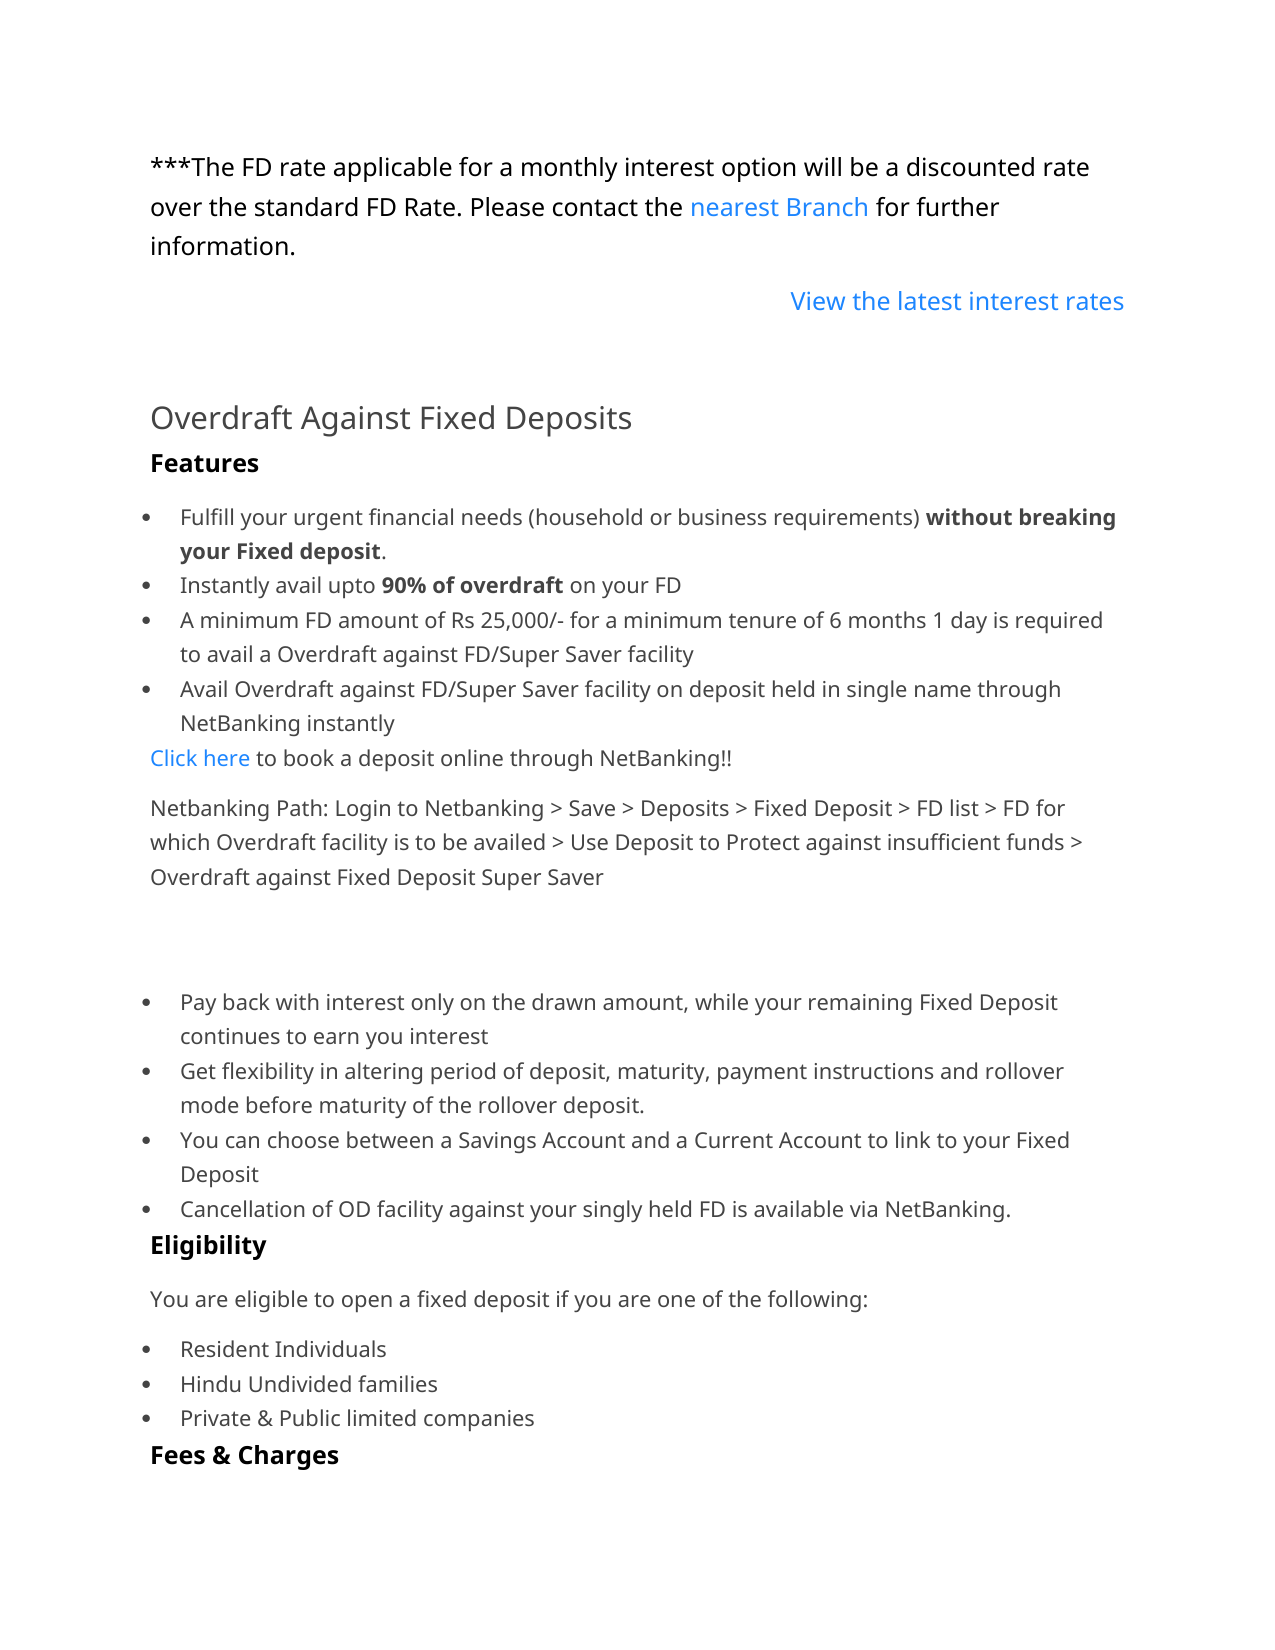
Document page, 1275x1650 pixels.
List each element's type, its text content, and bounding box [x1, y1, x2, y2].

list Hindu Undivided families [142, 1369, 1125, 1398]
list Resident Individuals [142, 1334, 1125, 1364]
list You can choose between a Savings Account and a Current Account to link to your Fixed Deposit [142, 1124, 1125, 1189]
text Click here to book a deposit online through NetBanking!! [150, 743, 1125, 773]
list A minimum FD amount of Rs 25,000/- for a minimum tenure of 6 months 1 day is required to avail a Overdraft against FD/Super Saver facility [142, 605, 1125, 669]
list Avail Overdraft against FD/Super Saver facility on deposit held in single name through NetBanking instantly [142, 674, 1125, 738]
list Fulfill your urgent financial needs (household or business requirements) without breaking your Fixed deposit. [142, 501, 1125, 566]
text Eligibility [150, 1228, 1125, 1262]
text Fees & Charges [150, 1438, 1125, 1472]
text Features [150, 445, 1125, 479]
list Private & Public limited companies [142, 1403, 1125, 1433]
text ***The FD rate applicable for a monthly interest option will be a discounted rate over the standard FD Rate. Please contact the nearest Branch for further information. [150, 150, 1125, 263]
text View the latest interest rates [150, 284, 1125, 318]
list Instantly avail upto 90% of overdraft on your FD [142, 570, 1125, 600]
list Get flexibility in altering period of deposit, maturity, payment instructions and rollover mode before maturity of the rollover deposit. [142, 1056, 1125, 1120]
list Cancellation of OD facility against your singly held FD is available via NetBanking. [142, 1193, 1125, 1223]
text You are eligible to open a fixed deposit if you are one of the following: [150, 1284, 1125, 1314]
list Pay back with interest only on the drawn amount, while your remaining Fixed Deposit continues to earn you interest [142, 987, 1125, 1051]
text Netbanking Path: Login to Netbanking > Save > Deposits > Fixed Deposit > FD list > FD for which Overdraft facility is to be availed > Use Deposit to Protect against insufficient funds > Overdraft against Fixed Deposit Super Saver [150, 793, 1125, 966]
subtitle Overdraft Against Fixed Deposits [150, 396, 1125, 438]
